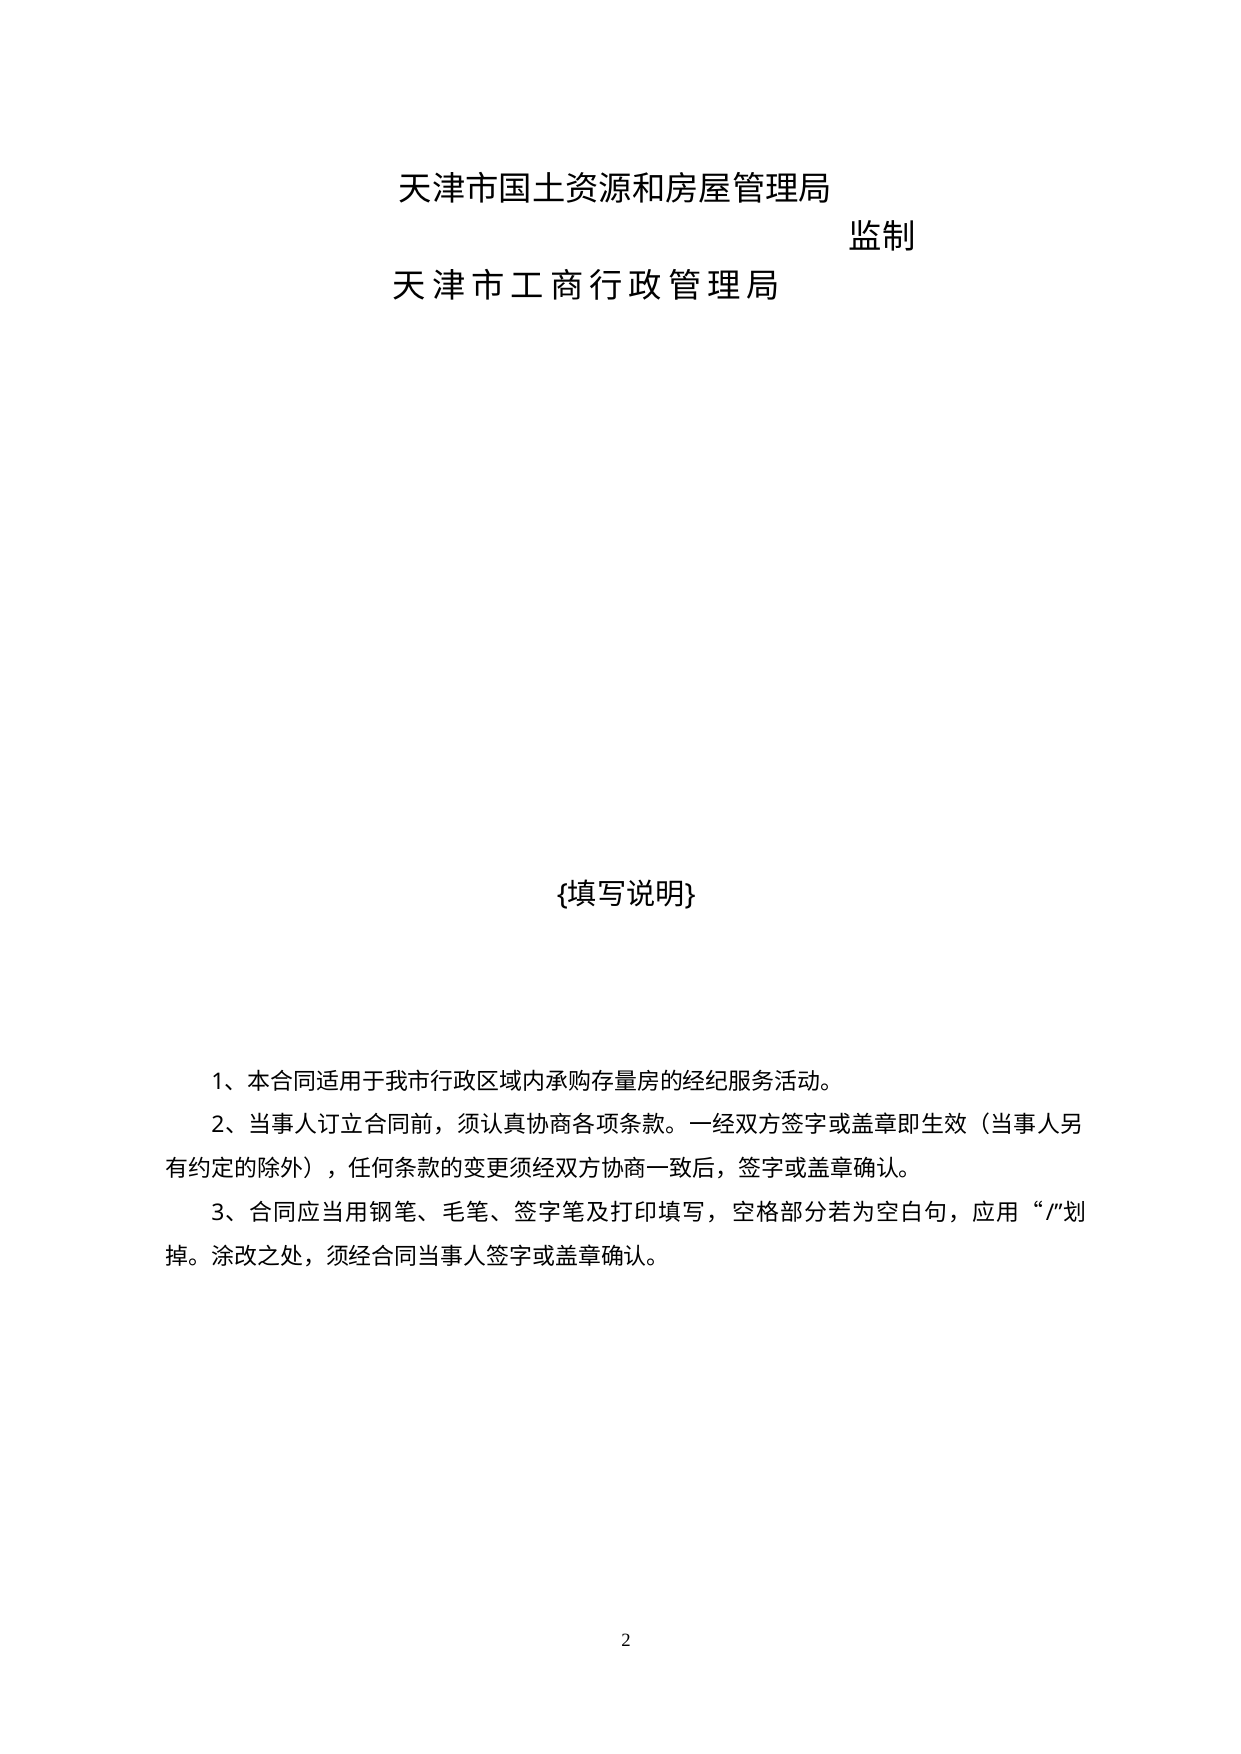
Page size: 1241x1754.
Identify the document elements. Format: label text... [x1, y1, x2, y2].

text 天津市国土资源和房屋管理局 [165, 162, 1087, 210]
text 天津市工商行政管理局 [165, 258, 1087, 307]
text 2、当事人订立合同前，须认真协商各项条款。一经双方签字或盖章即生效（当事人另有约定的除外），任何条款的变更须经双方协商一致后，签字或盖章确认。 [165, 1098, 1087, 1185]
text 监制 [165, 210, 1087, 258]
text {填写说明} [165, 859, 1087, 924]
text 3、合同应当用钢笔、毛笔、签字笔及打印填写，空格部分若为空白句，应用“/”划掉。涂改之处，须经合同当事人签字或盖章确认。 [165, 1185, 1087, 1273]
text 1、本合同适用于我市行政区域内承购存量房的经纪服务活动。 [165, 1054, 1087, 1098]
